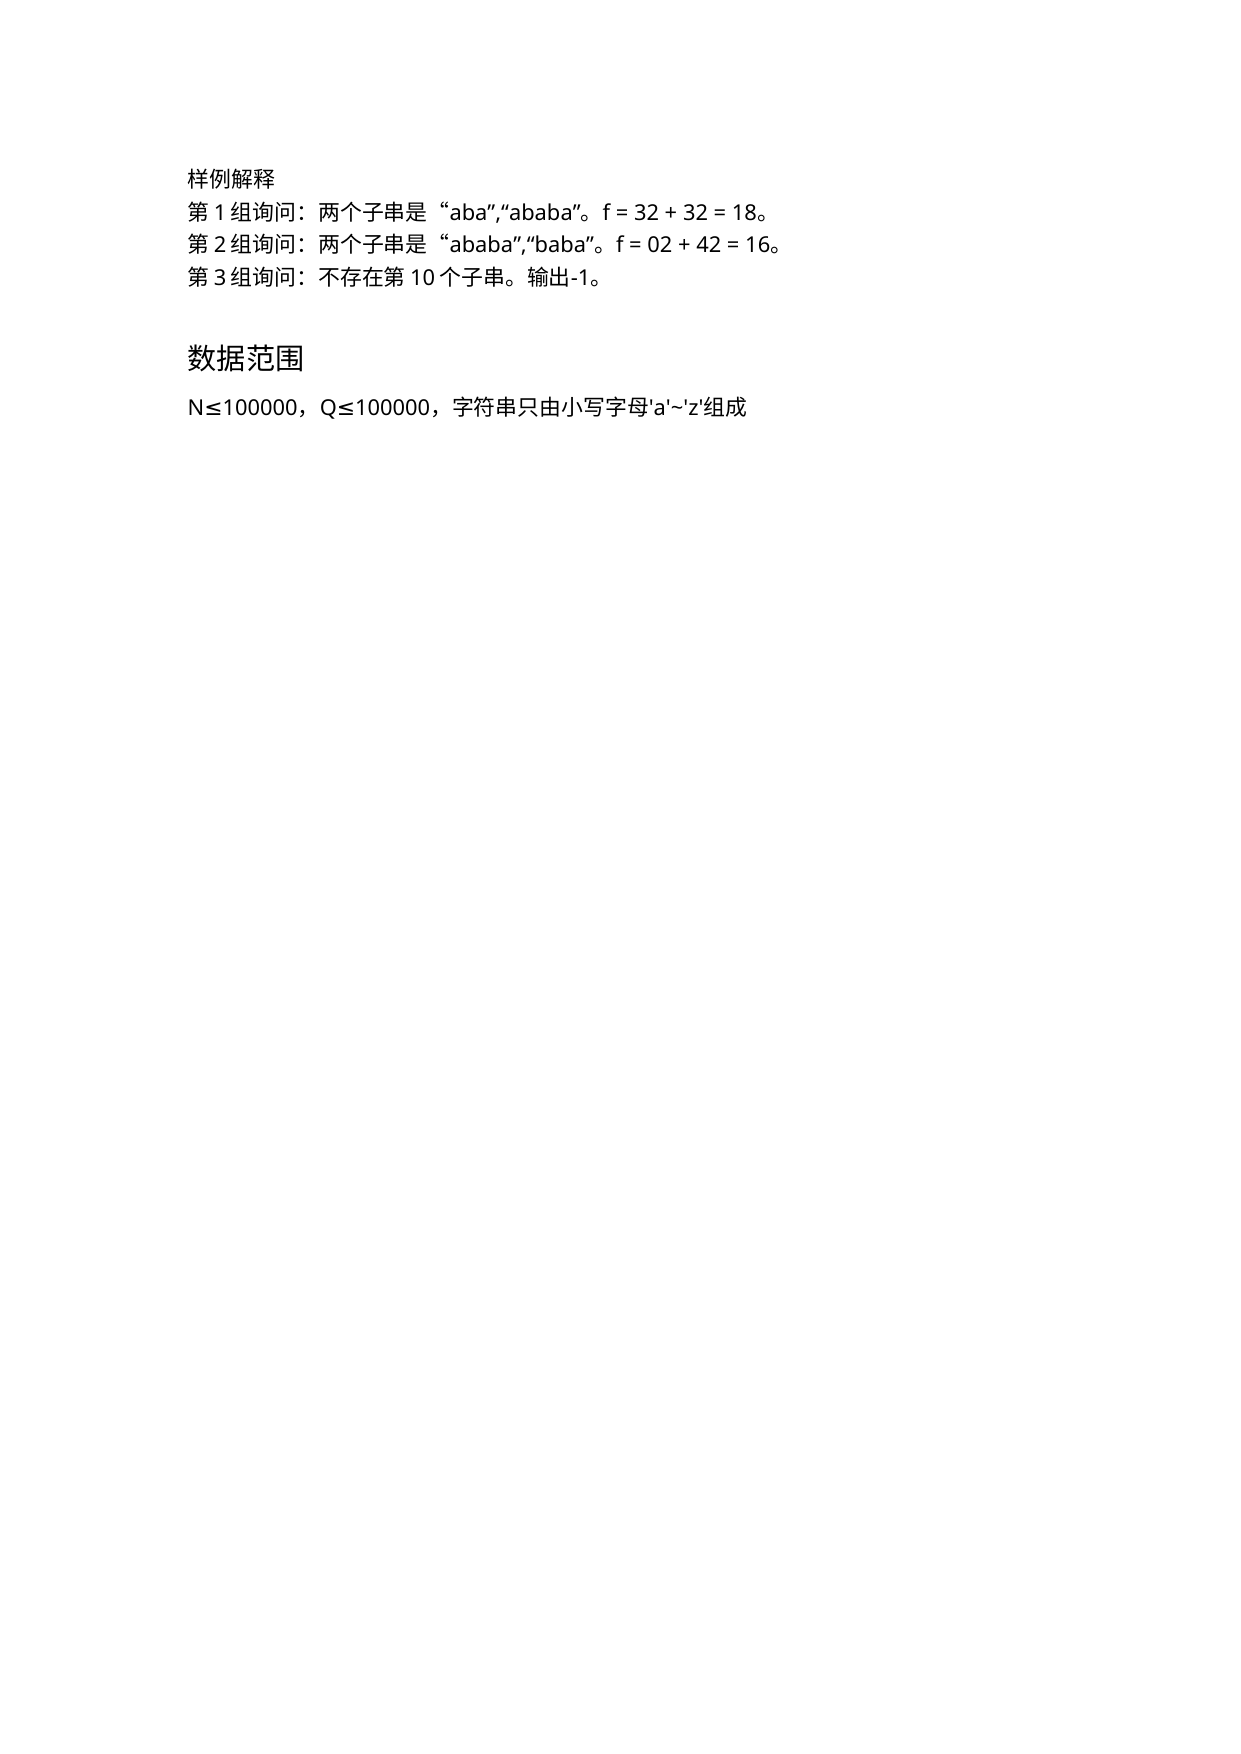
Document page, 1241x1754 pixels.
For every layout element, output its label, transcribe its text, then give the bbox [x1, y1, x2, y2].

text 第1组询问：两个子串是“aba”,“ababa”。f = 32 + 32 = 18。 [187, 194, 1053, 227]
text 第2组询问：两个子串是“ababa”,“baba”。f = 02 + 42 = 16。 [187, 227, 1053, 259]
text N≤100000，Q≤100000，字符串只由小写字母'a'~'z'组成 [187, 389, 1053, 422]
text 第3组询问：不存在第10个子串。输出-1。 [187, 259, 1053, 292]
text 样例解释 [187, 162, 1053, 194]
text 数据范围 [187, 324, 1053, 389]
